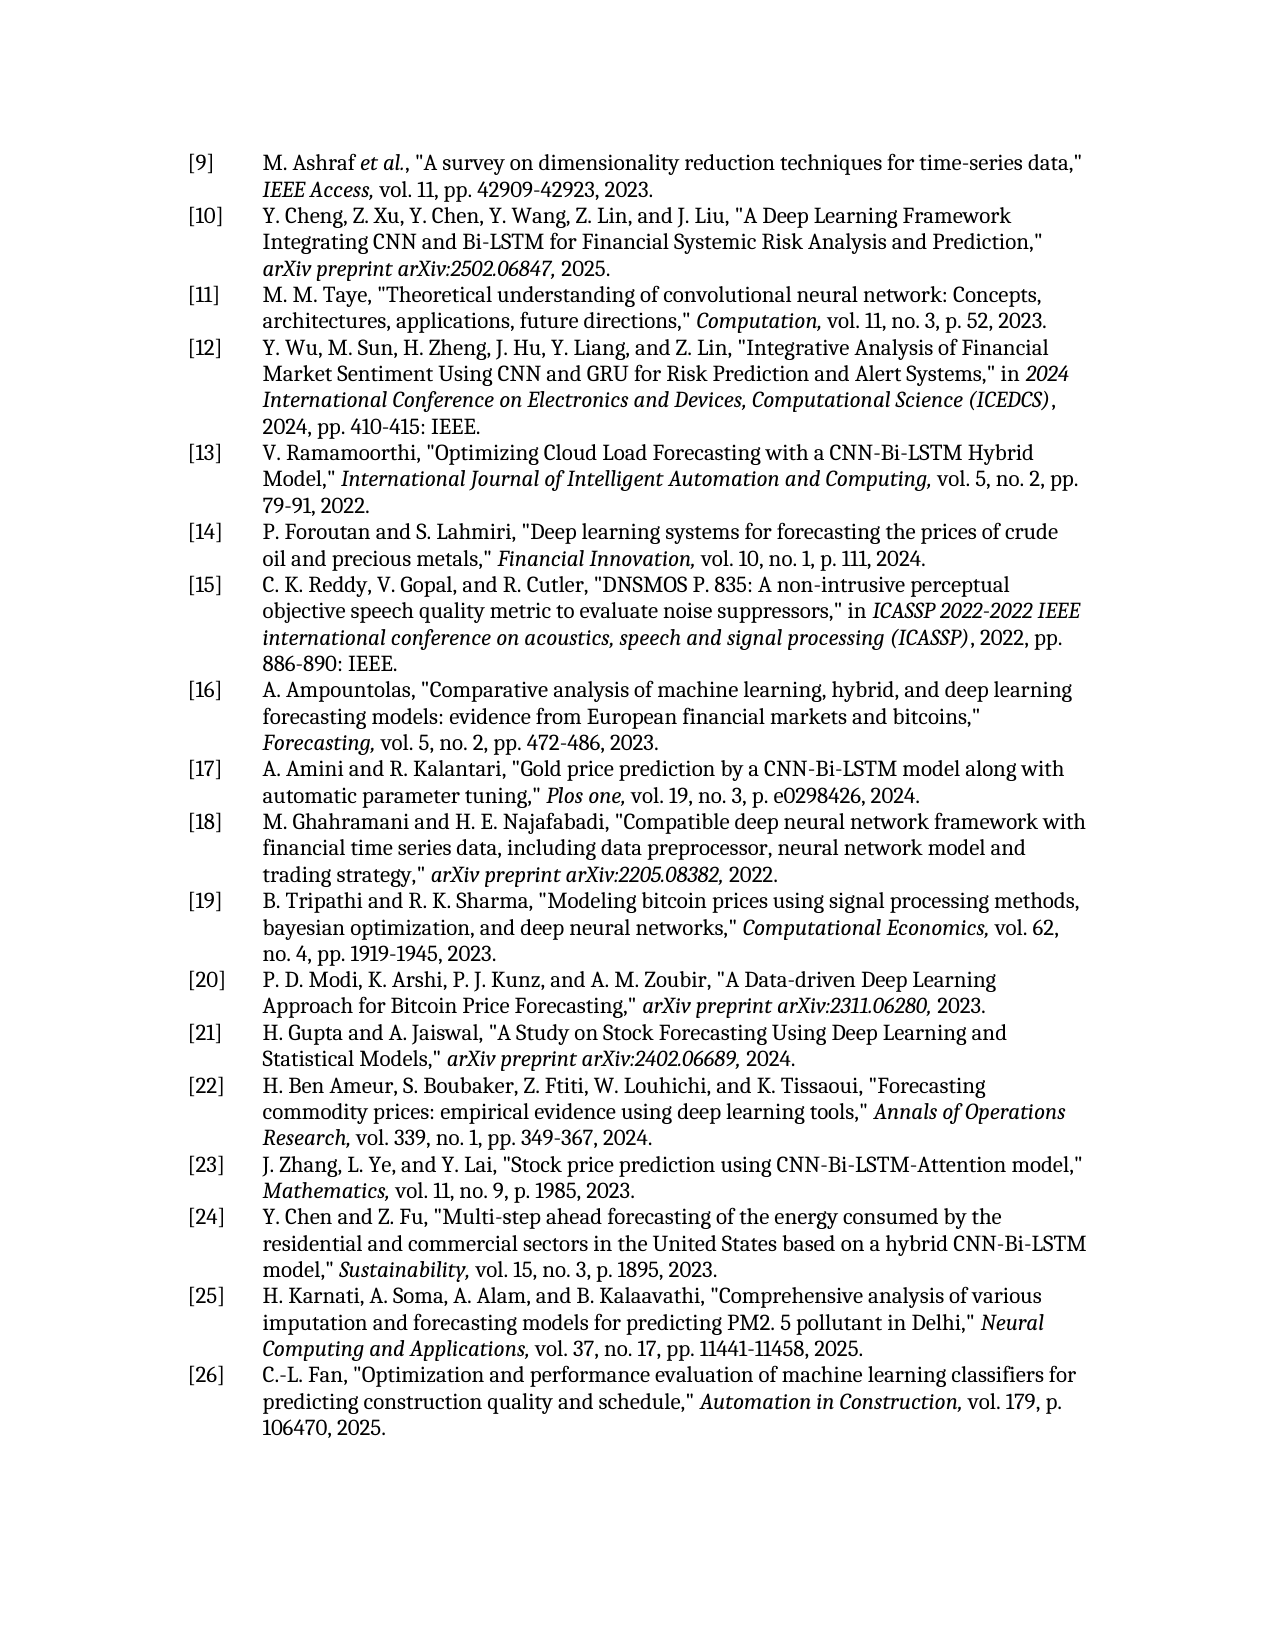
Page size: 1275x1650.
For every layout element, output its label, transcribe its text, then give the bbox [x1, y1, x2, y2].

text [22] H. Ben Ameur, S. Boubaker, Z. Ftiti, W. Louhichi, and K. Tissaoui, "Forecasting commodity prices: empirical evidence using deep learning tools," Annals of Operations Research, vol. 339, no. 1, pp. 349-367, 2024. [187, 1072, 1087, 1151]
text [18] M. Ghahramani and H. E. Najafabadi, "Compatible deep neural network framework with financial time series data, including data preprocessor, neural network model and trading strategy," arXiv preprint arXiv:2205.08382, 2022. [187, 809, 1087, 888]
text [25] H. Karnati, A. Soma, A. Alam, and B. Kalaavathi, "Comprehensive analysis of various imputation and forecasting models for predicting PM2. 5 pollutant in Delhi," Neural Computing and Applications, vol. 37, no. 17, pp. 11441-11458, 2025. [187, 1283, 1087, 1362]
text [26] C.-L. Fan, "Optimization and performance evaluation of machine learning classifiers for predicting construction quality and schedule," Automation in Construction, vol. 179, p. 106470, 2025. [187, 1362, 1087, 1441]
text [24] Y. Chen and Z. Fu, "Multi-step ahead forecasting of the energy consumed by the residential and commercial sectors in the United States based on a hybrid CNN-Bi-LSTM model," Sustainability, vol. 15, no. 3, p. 1895, 2023. [187, 1204, 1087, 1283]
text [9] M. Ashraf et al., "A survey on dimensionality reduction techniques for time-series data," IEEE Access, vol. 11, pp. 42909-42923, 2023. [187, 150, 1087, 203]
text [21] H. Gupta and A. Jaiswal, "A Study on Stock Forecasting Using Deep Learning and Statistical Models," arXiv preprint arXiv:2402.06689, 2024. [187, 1020, 1087, 1072]
text [13] V. Ramamoorthi, "Optimizing Cloud Load Forecasting with a CNN-Bi-LSTM Hybrid Model," International Journal of Intelligent Automation and Computing, vol. 5, no. 2, pp. 79-91, 2022. [187, 440, 1087, 519]
text [15] C. K. Reddy, V. Gopal, and R. Cutler, "DNSMOS P. 835: A non-intrusive perceptual objective speech quality metric to evaluate noise suppressors," in ICASSP 2022-2022 IEEE international conference on acoustics, speech and signal processing (ICASSP), 2022, pp. 886-890: IEEE. [187, 572, 1087, 677]
text [10] Y. Cheng, Z. Xu, Y. Chen, Y. Wang, Z. Lin, and J. Liu, "A Deep Learning Framework Integrating CNN and Bi-LSTM for Financial Systemic Risk Analysis and Prediction," arXiv preprint arXiv:2502.06847, 2025. [187, 203, 1087, 282]
text [19] B. Tripathi and R. K. Sharma, "Modeling bitcoin prices using signal processing methods, bayesian optimization, and deep neural networks," Computational Economics, vol. 62, no. 4, pp. 1919-1945, 2023. [187, 888, 1087, 967]
text [17] A. Amini and R. Kalantari, "Gold price prediction by a CNN-Bi-LSTM model along with automatic parameter tuning," Plos one, vol. 19, no. 3, p. e0298426, 2024. [187, 756, 1087, 809]
text [20] P. D. Modi, K. Arshi, P. J. Kunz, and A. M. Zoubir, "A Data-driven Deep Learning Approach for Bitcoin Price Forecasting," arXiv preprint arXiv:2311.06280, 2023. [187, 967, 1087, 1020]
text [14] P. Foroutan and S. Lahmiri, "Deep learning systems for forecasting the prices of crude oil and precious metals," Financial Innovation, vol. 10, no. 1, p. 111, 2024. [187, 519, 1087, 572]
text [12] Y. Wu, M. Sun, H. Zheng, J. Hu, Y. Liang, and Z. Lin, "Integrative Analysis of Financial Market Sentiment Using CNN and GRU for Risk Prediction and Alert Systems," in 2024 International Conference on Electronics and Devices, Computational Science (ICEDCS), 2024, pp. 410-415: IEEE. [187, 334, 1087, 440]
text [16] A. Ampountolas, "Comparative analysis of machine learning, hybrid, and deep learning forecasting models: evidence from European financial markets and bitcoins," Forecasting, vol. 5, no. 2, pp. 472-486, 2023. [187, 677, 1087, 756]
text [11] M. M. Taye, "Theoretical understanding of convolutional neural network: Concepts, architectures, applications, future directions," Computation, vol. 11, no. 3, p. 52, 2023. [187, 282, 1087, 334]
text [23] J. Zhang, L. Ye, and Y. Lai, "Stock price prediction using CNN-Bi-LSTM-Attention model," Mathematics, vol. 11, no. 9, p. 1985, 2023. [187, 1151, 1087, 1204]
